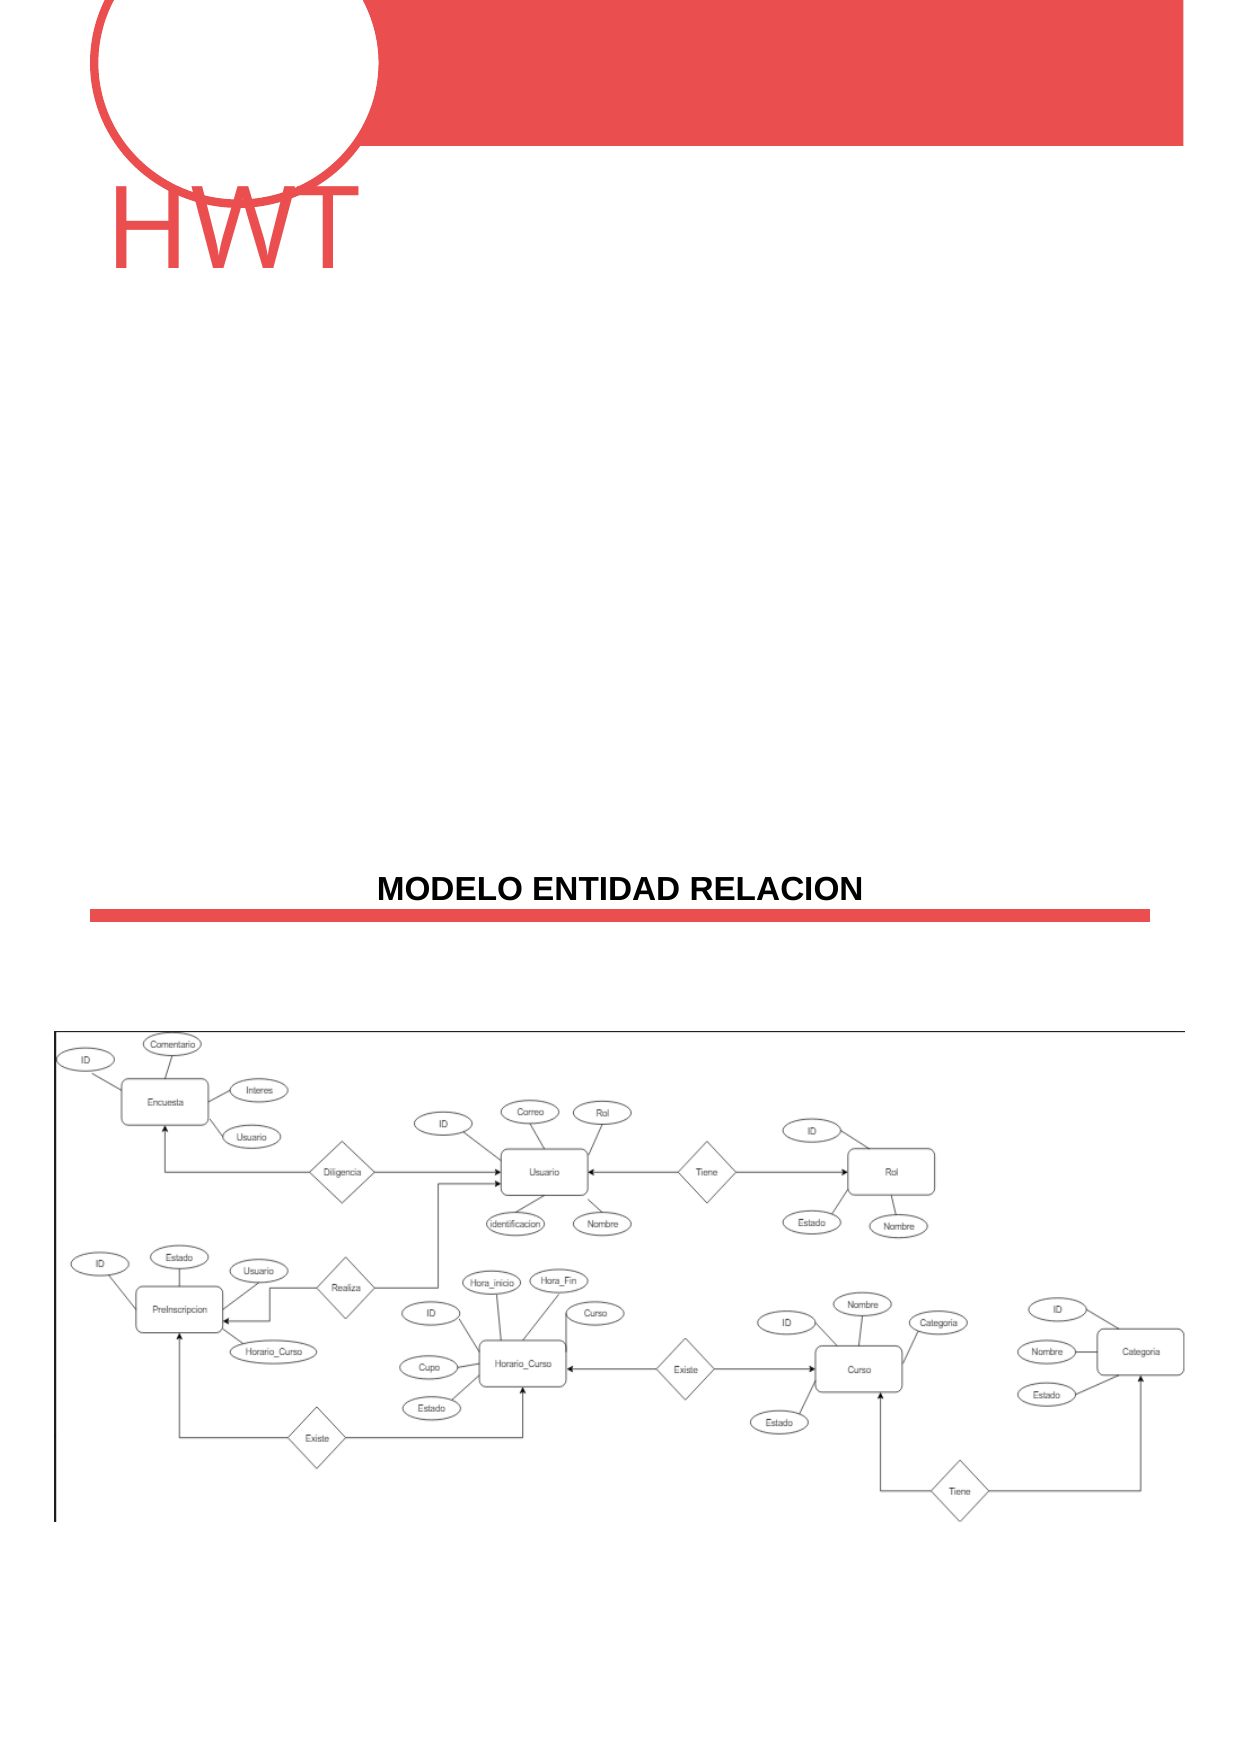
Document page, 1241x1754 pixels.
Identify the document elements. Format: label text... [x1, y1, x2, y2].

subtitle MODELO ENTIDAD RELACION [90, 869, 1150, 909]
picture [54, 1031, 1184, 1522]
